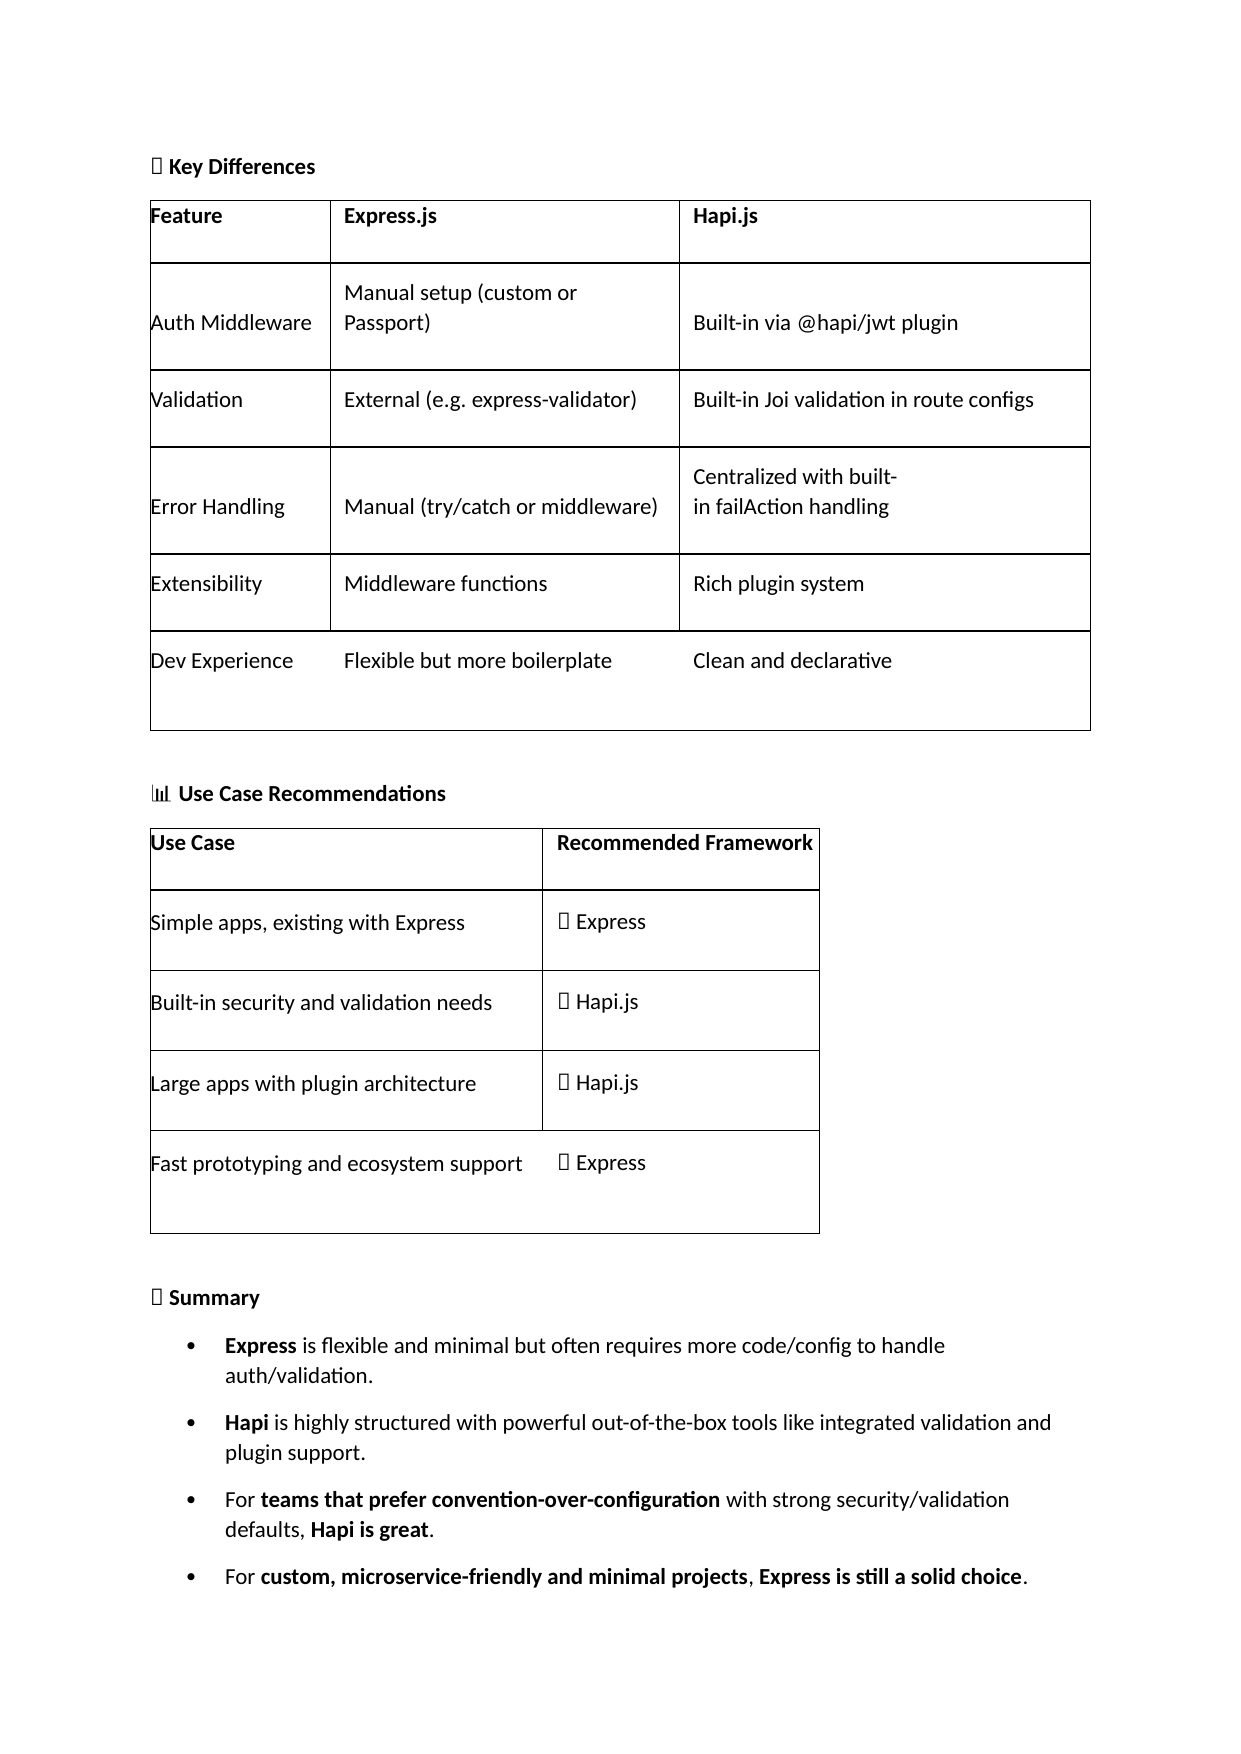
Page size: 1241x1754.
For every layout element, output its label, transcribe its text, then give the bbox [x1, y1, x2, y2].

table_cell ✅ Express [543, 891, 819, 969]
table_cell Built-in via @hapi/jwt plugin [680, 264, 1090, 369]
table_cell Auth Middleware [151, 264, 330, 369]
table_cell Flexible but more boilerplate [330, 632, 679, 730]
table_cell Error Handling [151, 448, 330, 553]
table_header Express.js [331, 201, 679, 262]
table_cell Built-in security and validation needs [151, 971, 542, 1049]
table_cell Clean and declarative [679, 632, 1090, 730]
list Hapi is highly structured with powerful out-of-the-box tools like integrated validation and plugin support. [187, 1408, 1090, 1466]
table_cell ✅ Hapi.js [543, 1051, 819, 1130]
list For teams that prefer convention-over-configuration with strong security/validation defaults, Hapi is great. [187, 1485, 1090, 1543]
table_cell Large apps with plugin architecture [151, 1051, 542, 1130]
text 🔚 Summary [150, 1280, 1090, 1312]
list Express is flexible and minimal but often requires more code/config to handle auth/validation. [187, 1331, 1090, 1389]
table_cell Validation [151, 371, 330, 446]
table_cell Dev Experience [151, 632, 330, 730]
table_cell Centralized with built-in failAction handling [680, 448, 1090, 553]
table_cell ✅ Express [543, 1131, 819, 1233]
table_cell Rich plugin system [680, 555, 1090, 630]
table_header Use Case [151, 829, 542, 889]
table_header Recommended Framework [543, 829, 819, 889]
table_cell Manual (try/catch or middleware) [331, 448, 679, 553]
text 🧠 Key Differences [150, 150, 1090, 181]
text 📊 Use Case Recommendations [150, 777, 1090, 809]
table_header Hapi.js [680, 201, 1090, 262]
table_cell Fast prototyping and ecosystem support [151, 1131, 543, 1233]
table_cell Middleware functions [331, 555, 679, 630]
table_cell Simple apps, existing with Express [151, 891, 542, 969]
table_cell Built-in Joi validation in route configs [680, 371, 1090, 446]
table_header Feature [151, 201, 330, 262]
table_cell Manual setup (custom or Passport) [331, 264, 679, 369]
list For custom, microservice-friendly and minimal projects, Express is still a solid choice. [187, 1562, 1090, 1590]
table_cell Extensibility [151, 555, 330, 630]
table_cell External (e.g. express-validator) [331, 371, 679, 446]
table_cell ✅ Hapi.js [543, 971, 819, 1049]
